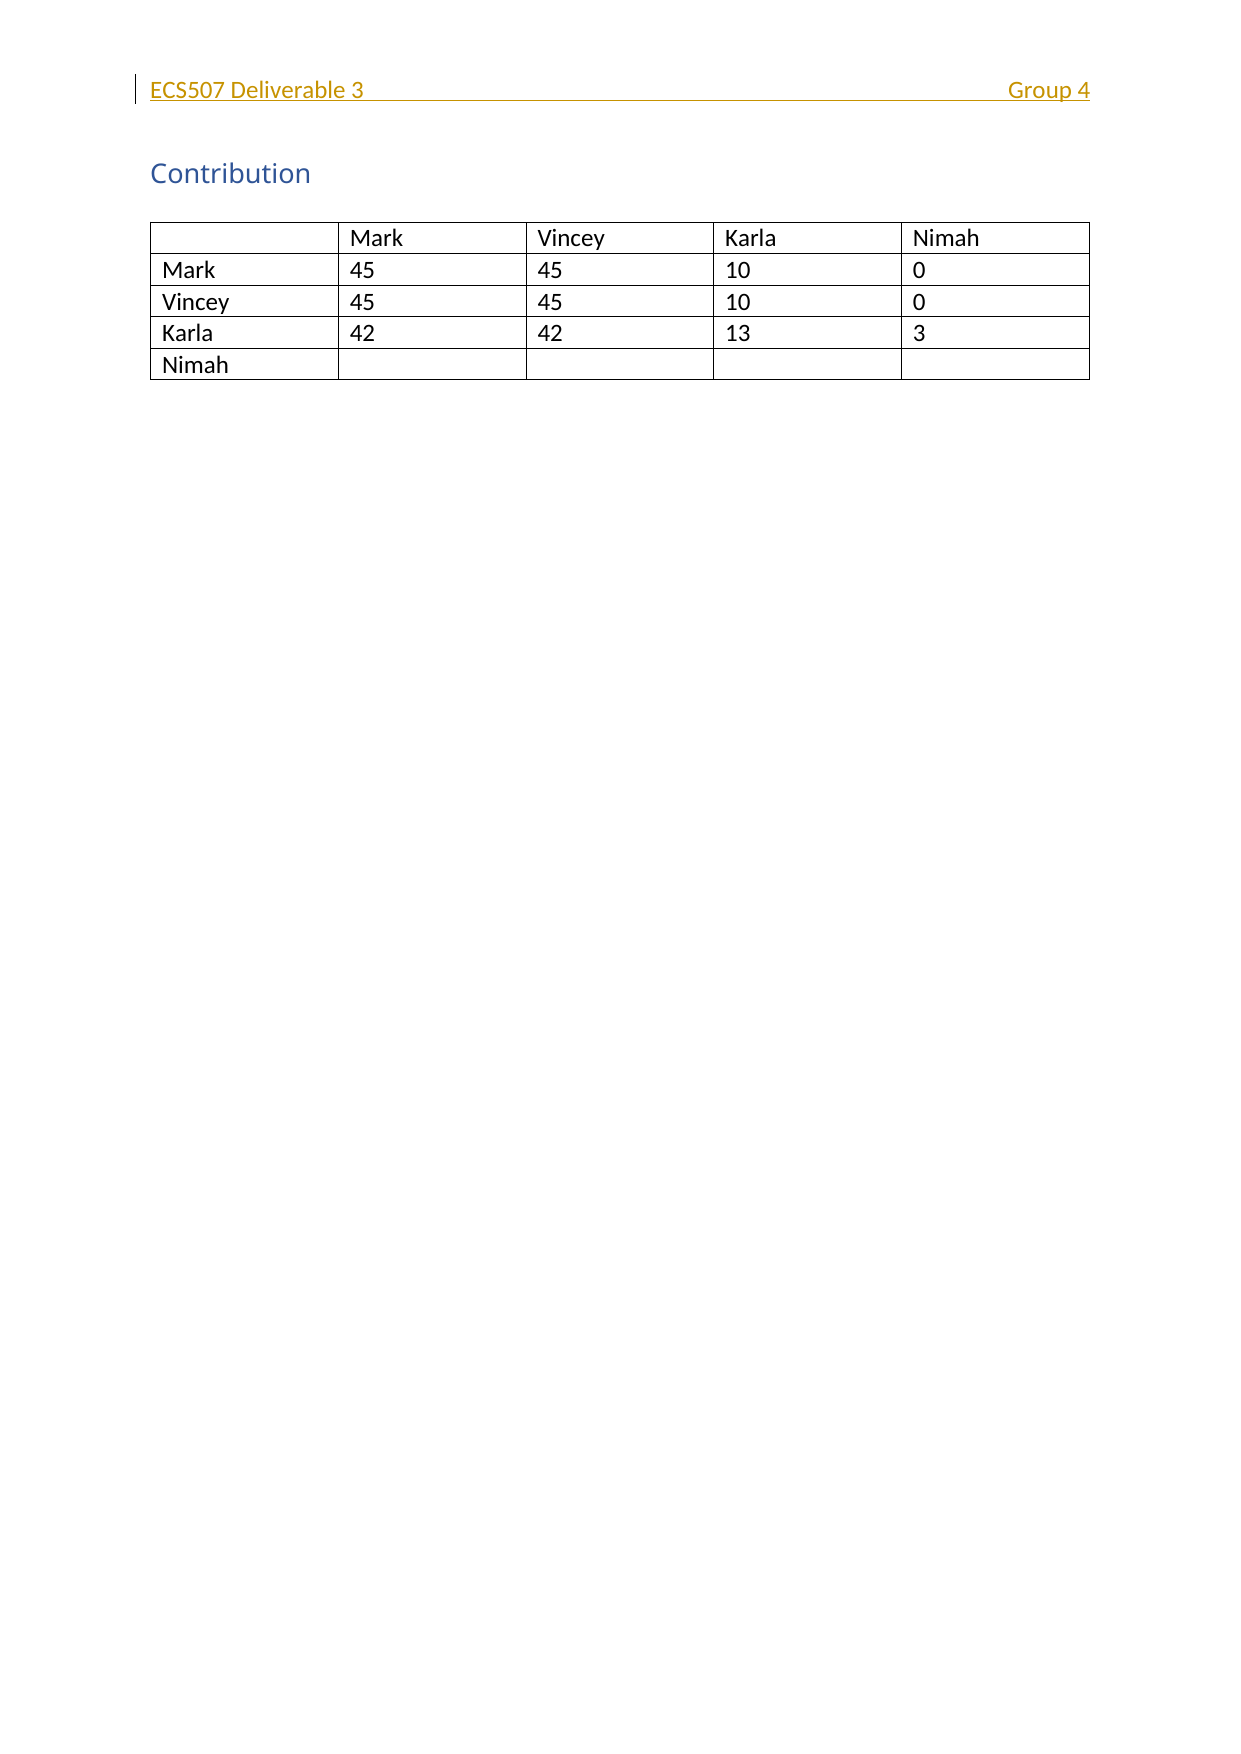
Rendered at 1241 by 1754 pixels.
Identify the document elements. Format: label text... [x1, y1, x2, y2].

table_cell [714, 349, 901, 379]
table_header Nimah [902, 223, 1089, 253]
table_cell [902, 349, 1089, 379]
table_cell 45 [527, 286, 713, 316]
table_header Karla [714, 223, 901, 253]
table_cell Karla [151, 317, 338, 348]
table_cell [527, 349, 713, 379]
table_header [151, 223, 338, 253]
table_cell 0 [902, 254, 1089, 285]
table_cell Vincey [151, 286, 338, 316]
table_cell 42 [527, 317, 713, 348]
table_cell 13 [714, 317, 901, 348]
table_cell Mark [151, 254, 338, 285]
table_header Vincey [527, 223, 713, 253]
table_cell 45 [339, 254, 526, 285]
table_cell 10 [714, 286, 901, 316]
table_cell Nimah [151, 349, 338, 379]
table_cell 3 [902, 317, 1089, 348]
table_cell 10 [714, 254, 901, 285]
table_cell 45 [339, 286, 526, 316]
subtitle Contribution [150, 154, 1090, 191]
table_header Mark [339, 223, 526, 253]
table_cell [339, 349, 526, 379]
table_cell 45 [527, 254, 713, 285]
table_cell 0 [902, 286, 1089, 316]
table_cell 42 [339, 317, 526, 348]
